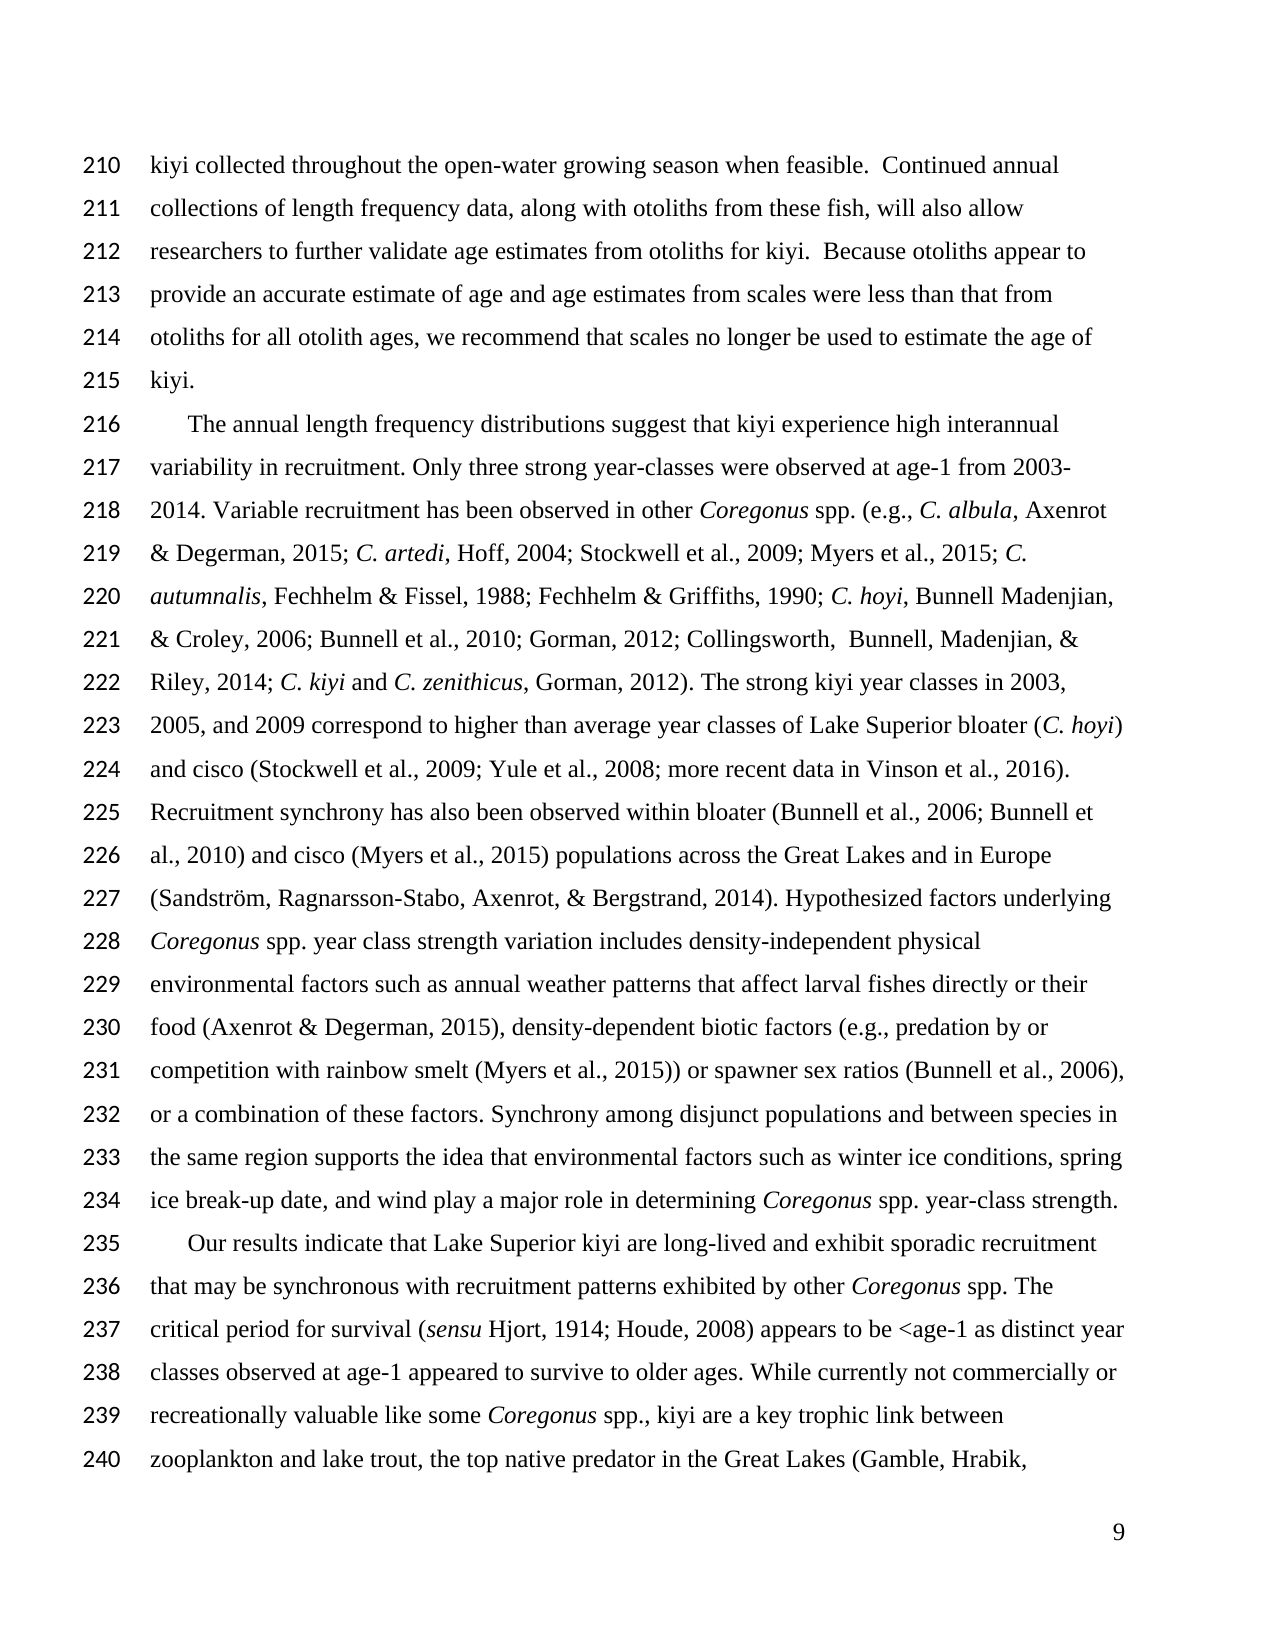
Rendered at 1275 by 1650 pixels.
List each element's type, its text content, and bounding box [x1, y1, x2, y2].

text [150, 150, 1125, 394]
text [150, 1228, 1125, 1472]
text The annual length frequency distributions suggest that kiyi experience high interannual variability in recruitment. Only three strong year-classes were observed at age-1 from 2003-2014. Variable recruitment has been observed in other Coregonus spp. (e.g., C. albula, Axenrot & Degerman, 2015; C. artedi, Hoff, 2004; Stockwell et al., 2009; Myers et al., 2015; C. autumnalis, Fechhelm & Fissel, 1988; Fechhelm & Griffiths, 1990; C. hoyi, Bunnell Madenjian, & Croley, 2006; Bunnell et al., 2010; Gorman, 2012; Collingsworth, Bunnell, Madenjian, & Riley, 2014; C. kiyi and C. zenithicus, Gorman, 2012). The strong kiyi year classes in 2003, 2005, and 2009 correspond to higher than average year classes of Lake Superior bloater (C. hoyi) and cisco (Stockwell et al., 2009; Yule et al., 2008; more recent data in Vinson et al., 2016). Recruitment synchrony has also been observed within bloater (Bunnell et al., 2006; Bunnell et al., 2010) and cisco (Myers et al., 2015) populations across the Great Lakes and in Europe (Sandström, Ragnarsson-Stabo, Axenrot, & Bergstrand, 2014). Hypothesized factors underlying Coregonus spp. year class strength variation includes density-independent physical environmental factors such as annual weather patterns that affect larval fishes directly or their food (Axenrot & Degerman, 2015), density-dependent biotic factors (e.g., predation by or competition with rainbow smelt (Myers et al., 2015)) or spawner sex ratios (Bunnell et al., 2006), or a combination of these factors. Synchrony among disjunct populations and between species in the same region supports the idea that environmental factors such as winter ice conditions, spring ice break-up date, and wind play a major role in determining Coregonus spp. year-class strength. [150, 409, 1125, 1214]
